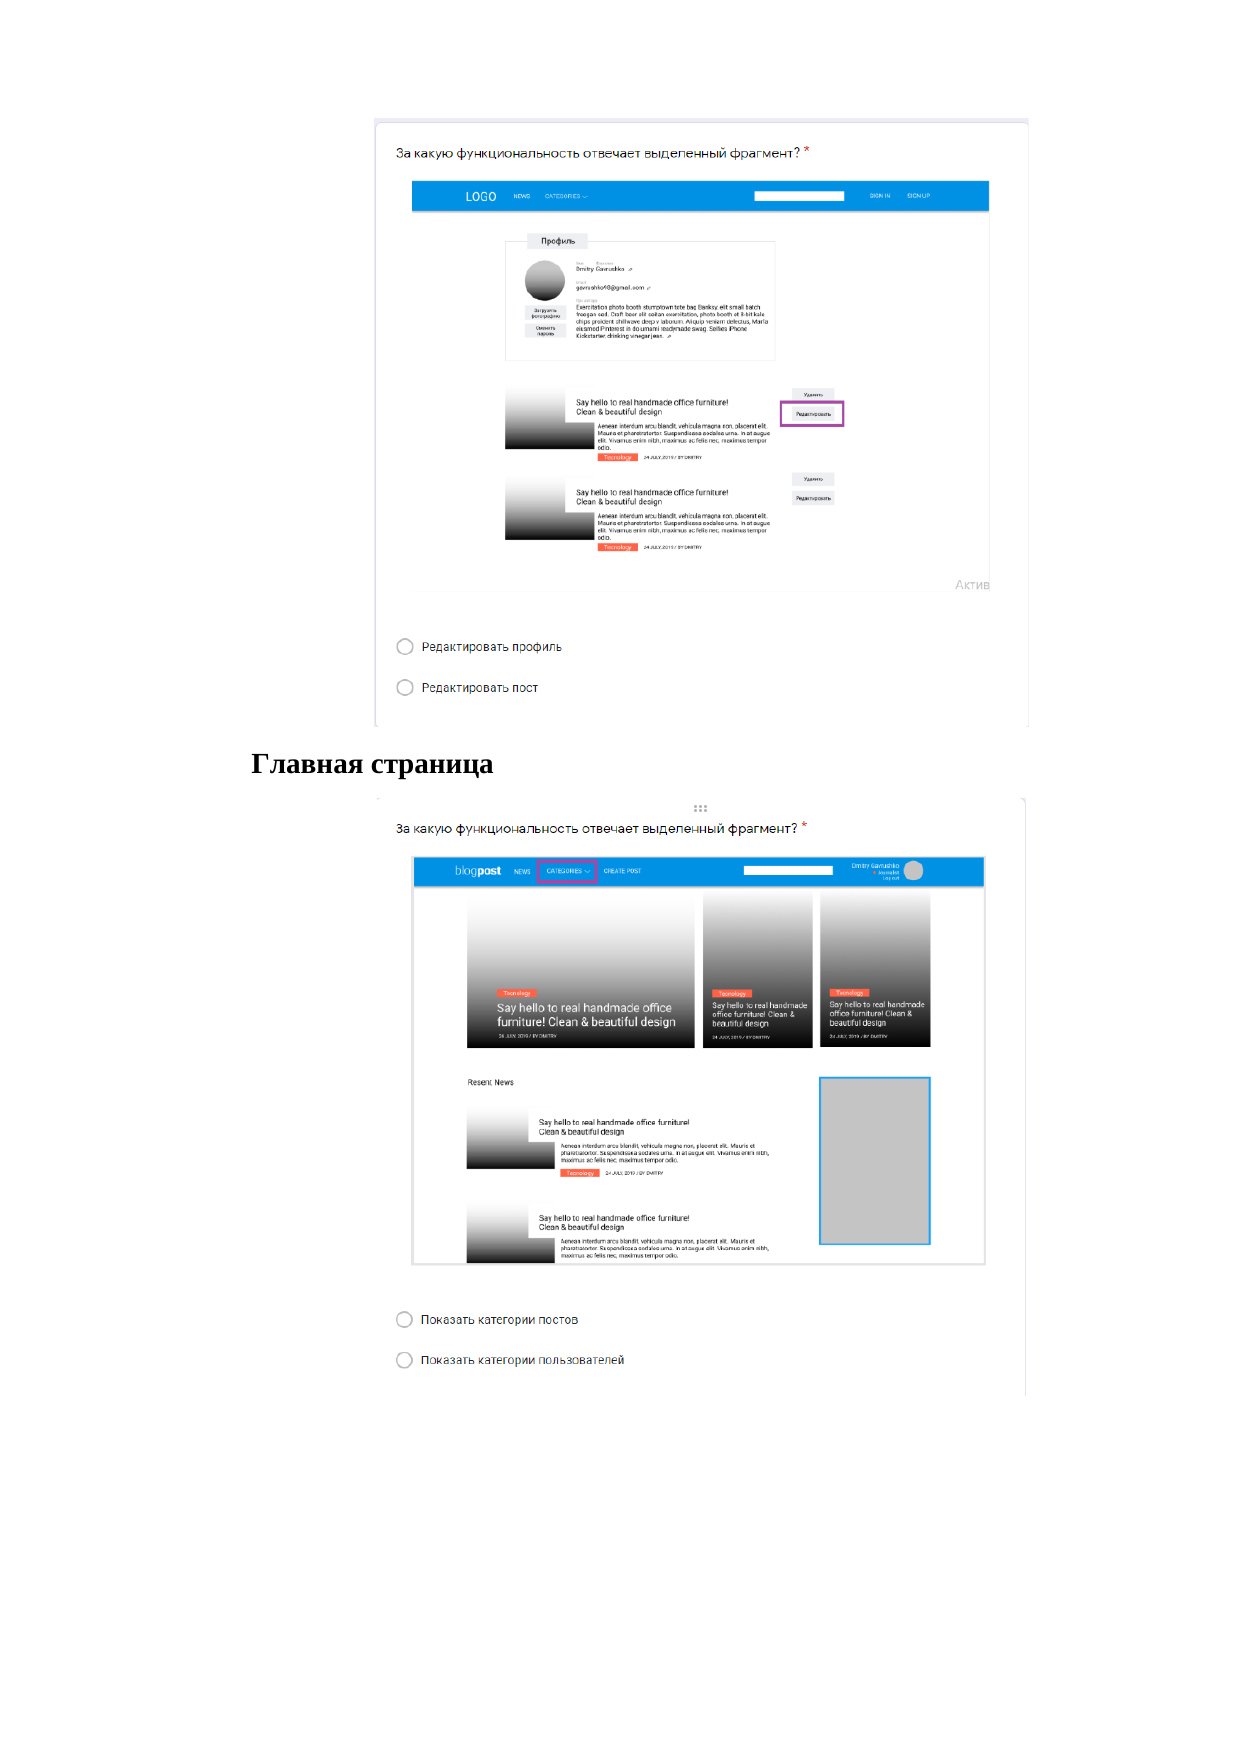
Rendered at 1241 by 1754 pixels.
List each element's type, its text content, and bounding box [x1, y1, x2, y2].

picture [374, 118, 1029, 727]
picture [376, 798, 1026, 1396]
text Главная страница [177, 746, 1152, 779]
